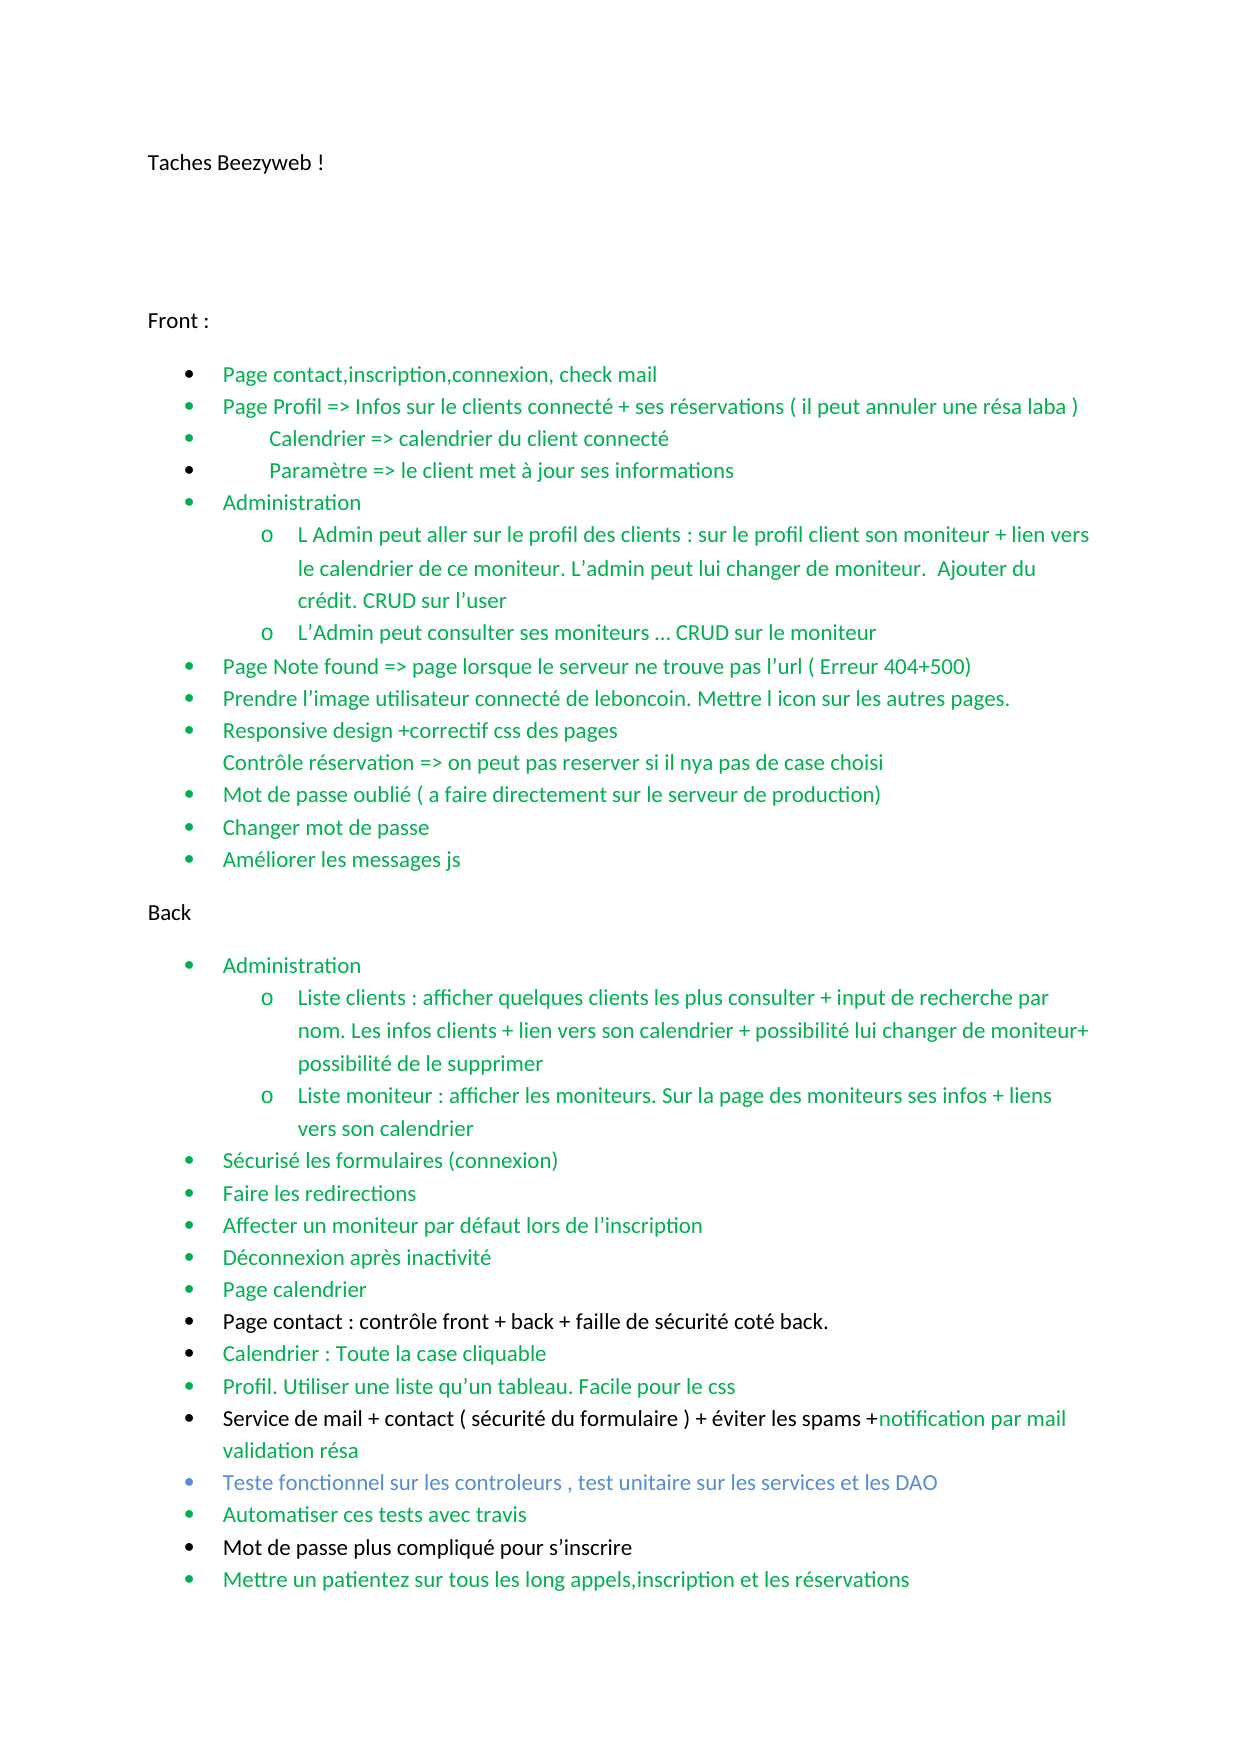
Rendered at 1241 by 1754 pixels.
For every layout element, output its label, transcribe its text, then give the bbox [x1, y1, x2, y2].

list Teste fonctionnel sur les controleurs , test unitaire sur les services et les DAO [185, 1468, 1093, 1496]
list Changer mot de passe [185, 813, 1093, 841]
text Front : [148, 307, 1093, 335]
list Déconnexion après inactivité [185, 1243, 1093, 1271]
list L Admin peut aller sur le profil des clients : sur le profil client son moniteur + lien vers le calendrier de ce moniteur. L’admin peut lui changer de moniteur. Ajouter du crédit. CRUD sur l’user [260, 521, 1093, 614]
list Page Note found => page lorsque le serveur ne trouve pas l’url ( Erreur 404+500) [185, 652, 1093, 680]
list Page Profil => Infos sur le clients connecté + ses réservations ( il peut annuler une résa laba ) [185, 392, 1093, 420]
list Mot de passe oublié ( a faire directement sur le serveur de production) [185, 781, 1093, 809]
list Profil. Utiliser une liste qu’un tableau. Facile pour le css [185, 1372, 1093, 1400]
list Calendrier => calendrier du client connecté [185, 424, 1093, 452]
list Liste moniteur : afficher les moniteurs. Sur la page des moniteurs ses infos + liens vers son calendrier [260, 1081, 1093, 1142]
list Service de mail + contact ( sécurité du formulaire ) + éviter les spams +notification par mail validation résa [185, 1404, 1093, 1464]
list Faire les redirections [185, 1179, 1093, 1207]
list Mot de passe plus compliqué pour s’inscrire [185, 1533, 1093, 1561]
list Responsive design +correctif css des pages [185, 716, 1093, 744]
list Page contact : contrôle front + back + faille de sécurité coté back. [185, 1307, 1093, 1335]
list Page calendrier [185, 1275, 1093, 1303]
list Mettre un patientez sur tous les long appels,inscription et les réservations [185, 1565, 1093, 1593]
text Taches Beezyweb ! [148, 148, 1093, 176]
list Contrôle réservation => on peut pas reserver si il nya pas de case choisi [223, 748, 1093, 776]
list Automatiser ces tests avec travis [185, 1501, 1093, 1528]
list Liste clients : afficher quelques clients les plus consulter + input de recherche par nom. Les infos clients + lien vers son calendrier + possibilité lui changer de moniteur+ possibilité de le supprimer [260, 983, 1093, 1077]
list Administration [185, 951, 1093, 979]
text Back [148, 898, 1093, 926]
list L’Admin peut consulter ses moniteurs … CRUD sur le moniteur [260, 618, 1093, 647]
list Affecter un moniteur par défaut lors de l’inscription [185, 1211, 1093, 1239]
list Paramètre => le client met à jour ses informations [185, 456, 1093, 484]
list Calendrier : Toute la case cliquable [185, 1339, 1093, 1368]
list Améliorer les messages js [185, 845, 1093, 873]
list Prendre l’image utilisateur connecté de leboncoin. Mettre l icon sur les autres pages. [185, 684, 1093, 712]
list Sécurisé les formulaires (connexion) [185, 1146, 1093, 1174]
list Administration [185, 488, 1093, 516]
list Page contact,inscription,connexion, check mail [185, 360, 1093, 388]
